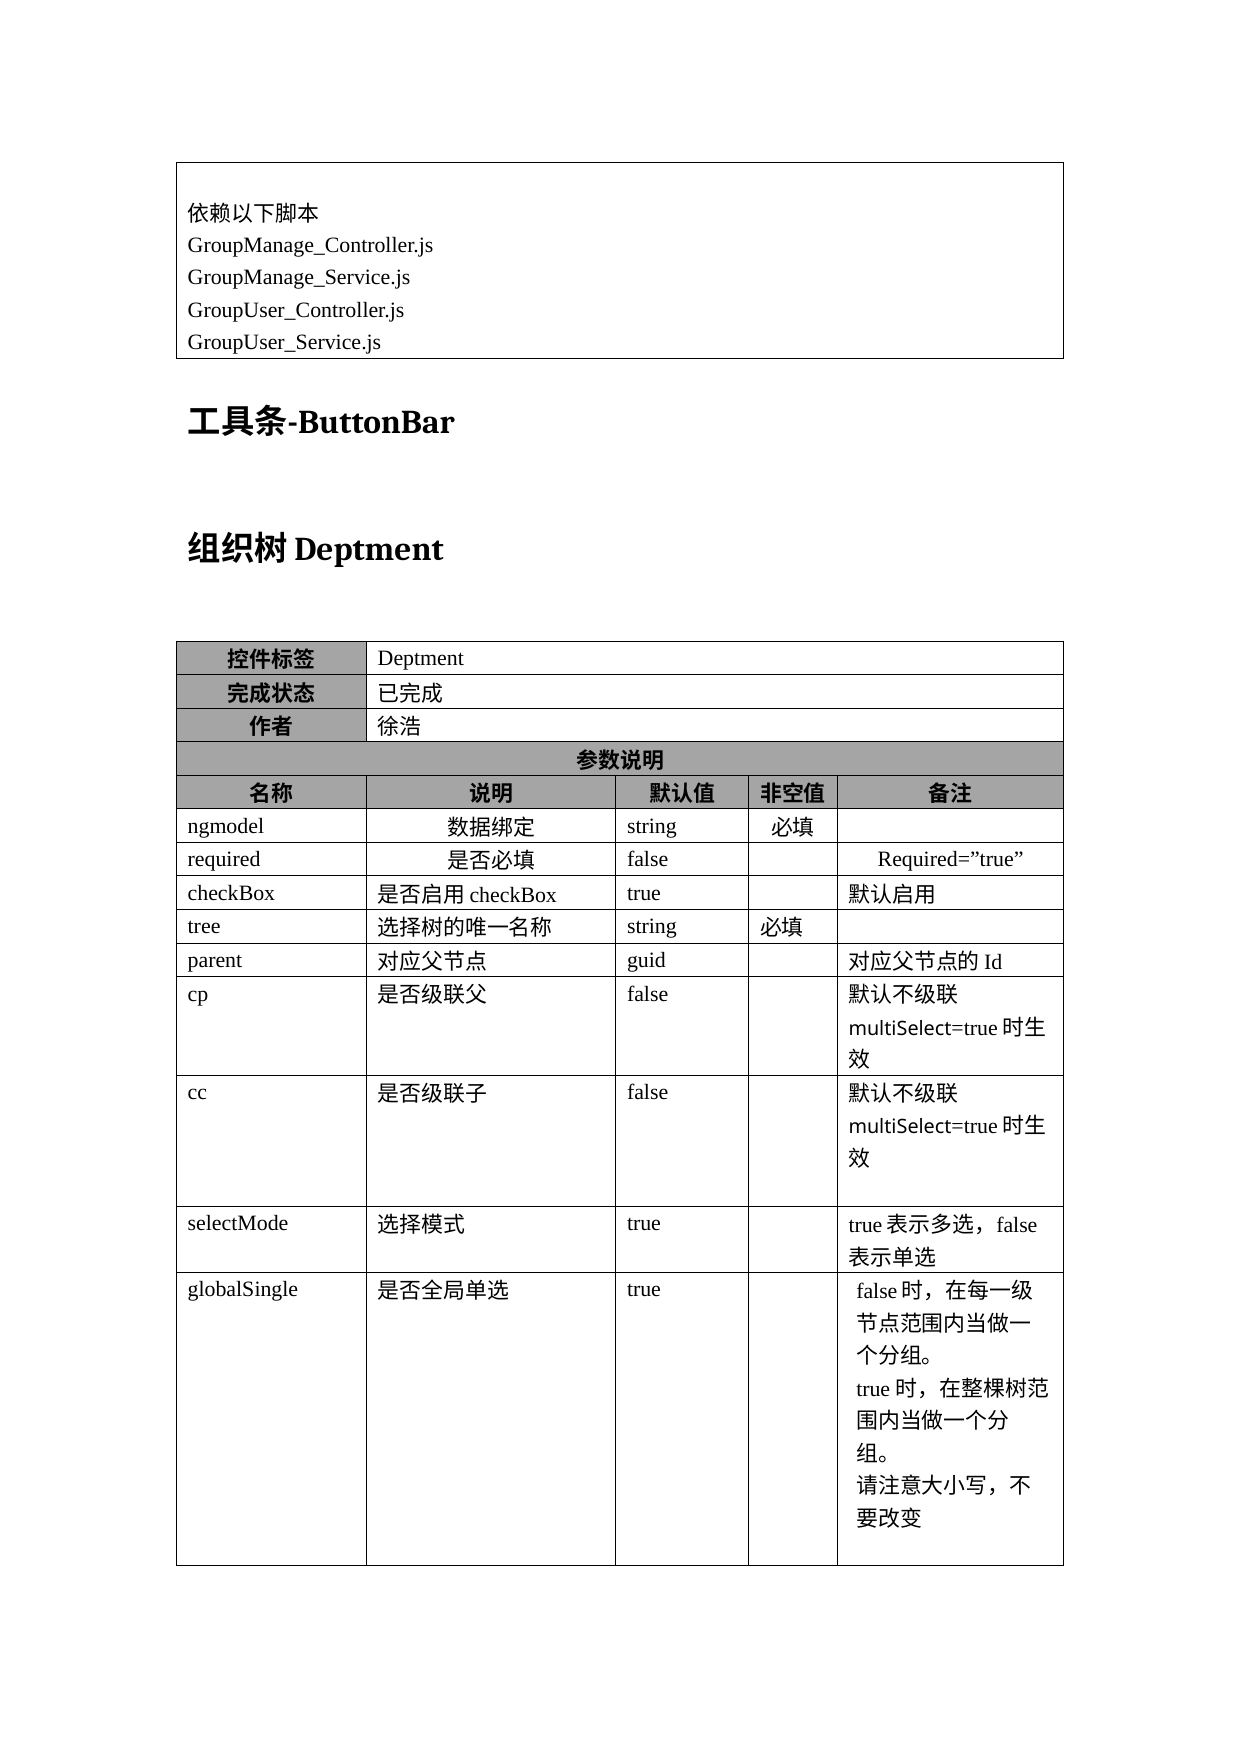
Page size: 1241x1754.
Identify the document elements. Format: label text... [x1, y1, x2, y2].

table_cell 是否必填 [367, 843, 615, 875]
table_cell tree [177, 910, 366, 942]
table_cell 参数说明 [177, 742, 1063, 775]
table_cell required [177, 843, 366, 875]
table_cell false [616, 977, 748, 1074]
subtitle 工具条-ButtonBar [187, 386, 1053, 451]
table_cell 默认值 [616, 776, 748, 808]
table_cell [838, 910, 1063, 942]
table_cell string [616, 809, 748, 842]
table_cell 默认不级联multiSelect=true时生效 [838, 977, 1063, 1074]
table_cell true [616, 1273, 748, 1565]
table_cell [838, 809, 1063, 842]
table_cell 已完成 [367, 675, 1063, 708]
table_cell 是否全局单选 [367, 1273, 615, 1565]
table_cell 作者 [177, 709, 366, 741]
table_header 控件标签 [177, 642, 366, 674]
table_cell ngmodel [177, 809, 366, 842]
table_cell false [616, 843, 748, 875]
table_cell cp [177, 977, 366, 1074]
table_cell 默认不级联multiSelect=true时生效 [838, 1076, 1063, 1206]
table_cell true表示多选，false表示单选 [838, 1207, 1063, 1272]
table_cell [749, 1207, 837, 1272]
table_cell true [616, 876, 748, 909]
table_cell [749, 944, 837, 976]
table_cell parent [177, 944, 366, 976]
subtitle 组织树Deptment [187, 513, 1053, 578]
table_cell 名称 [177, 776, 366, 808]
table_cell 说明 [367, 776, 615, 808]
table_cell 选择树的唯一名称 [367, 910, 615, 942]
table_cell string [616, 910, 748, 942]
table_cell [749, 843, 837, 875]
table_cell true [616, 1207, 748, 1272]
table_header 依赖以下脚本 GroupManage_Controller.js GroupManage_Service.js GroupUser_Controller.js GroupUser_Service.js [177, 163, 1063, 358]
table_cell cc [177, 1076, 366, 1206]
table_cell false [616, 1076, 748, 1206]
table_cell 选择模式 [367, 1207, 615, 1272]
table_cell guid [616, 944, 748, 976]
table_cell [749, 876, 837, 909]
table_cell selectMode [177, 1207, 366, 1272]
table_cell [749, 977, 837, 1074]
table_cell 对应父节点 [367, 944, 615, 976]
table_cell false时，在每一级节点范围内当做一个分组。 true 时，在整棵树范围内当做一个分组。 请注意大小写，不要改变 [838, 1273, 1063, 1565]
table_cell 完成状态 [177, 675, 366, 708]
table_cell 数据绑定 [367, 809, 615, 842]
table_cell 对应父节点的Id [838, 944, 1063, 976]
table_cell 是否级联子 [367, 1076, 615, 1206]
table_cell 非空值 [749, 776, 837, 808]
table_header Deptment [367, 642, 1063, 674]
table_cell checkBox [177, 876, 366, 909]
table_cell 是否启用checkBox [367, 876, 615, 909]
table_cell 必填 [749, 809, 837, 842]
table_cell globalSingle [177, 1273, 366, 1565]
table_cell 徐浩 [367, 709, 1063, 741]
table_cell 是否级联父 [367, 977, 615, 1074]
table_cell 默认启用 [838, 876, 1063, 909]
table_cell 必填 [749, 910, 837, 942]
table_cell [749, 1076, 837, 1206]
table_cell [749, 1273, 837, 1565]
table_cell 备注 [838, 776, 1063, 808]
table_cell Required=”true” [838, 843, 1063, 875]
